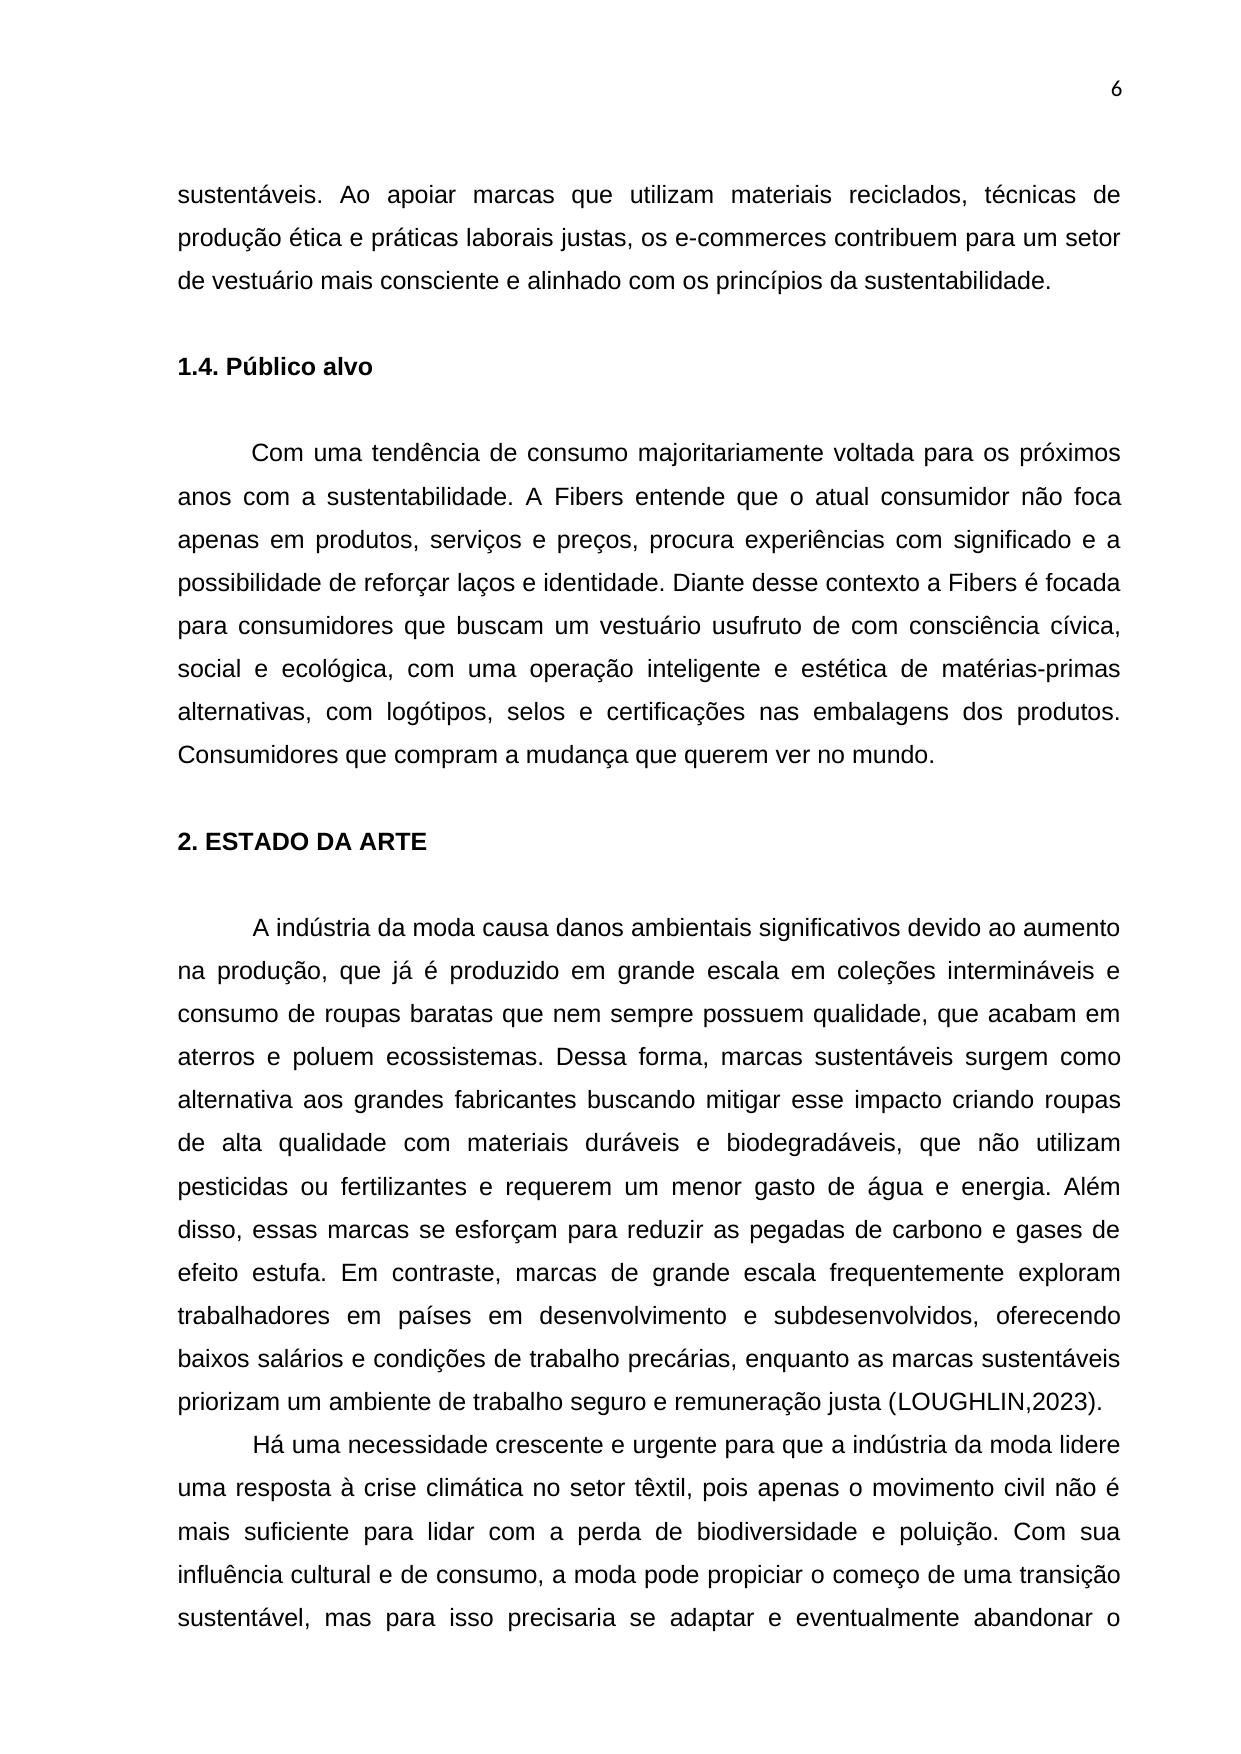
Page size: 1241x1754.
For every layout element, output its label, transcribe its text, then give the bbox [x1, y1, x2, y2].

subtitle 1.4. Público alvo [177, 352, 1122, 381]
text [177, 1430, 1122, 1631]
subtitle 2. ESTADO DA ARTE [177, 826, 1122, 855]
text Com uma tendência de consumo majoritariamente voltada para os próximos anos com a sustentabilidade. A Fibers entende que o atual consumidor não foca apenas em produtos, serviços e preços, procura experiências com significado e a possibilidade de reforçar laços e identidade. Diante desse contexto a Fibers é focada para consumidores que buscam um vestuário usufruto de com consciência cívica, social e ecológica, com uma operação inteligente e estética de matérias-primas alternativas, com logótipos, selos e certificações nas embalagens dos produtos. Consumidores que compram a mudança que querem ver no mundo. [177, 438, 1122, 769]
text A indústria da moda causa danos ambientais significativos devido ao aumento na produção, que já é produzido em grande escala em coleções intermináveis e consumo de roupas baratas que nem sempre possuem qualidade, que acabam em aterros e poluem ecossistemas. Dessa forma, marcas sustentáveis surgem como alternativa aos grandes fabricantes buscando mitigar esse impacto criando roupas de alta qualidade com materiais duráveis e biodegradáveis, que não utilizam pesticidas ou fertilizantes e requerem um menor gasto de água e energia. Além disso, essas marcas se esforçam para reduzir as pegadas de carbono e gases de efeito estufa. Em contraste, marcas de grande escala frequentemente exploram trabalhadores em países em desenvolvimento e subdesenvolvidos, oferecendo baixos salários e condições de trabalho precárias, enquanto as marcas sustentáveis priorizam um ambiente de trabalho seguro e remuneração justa (LOUGHLIN,2023). [177, 913, 1122, 1416]
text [177, 179, 1122, 294]
